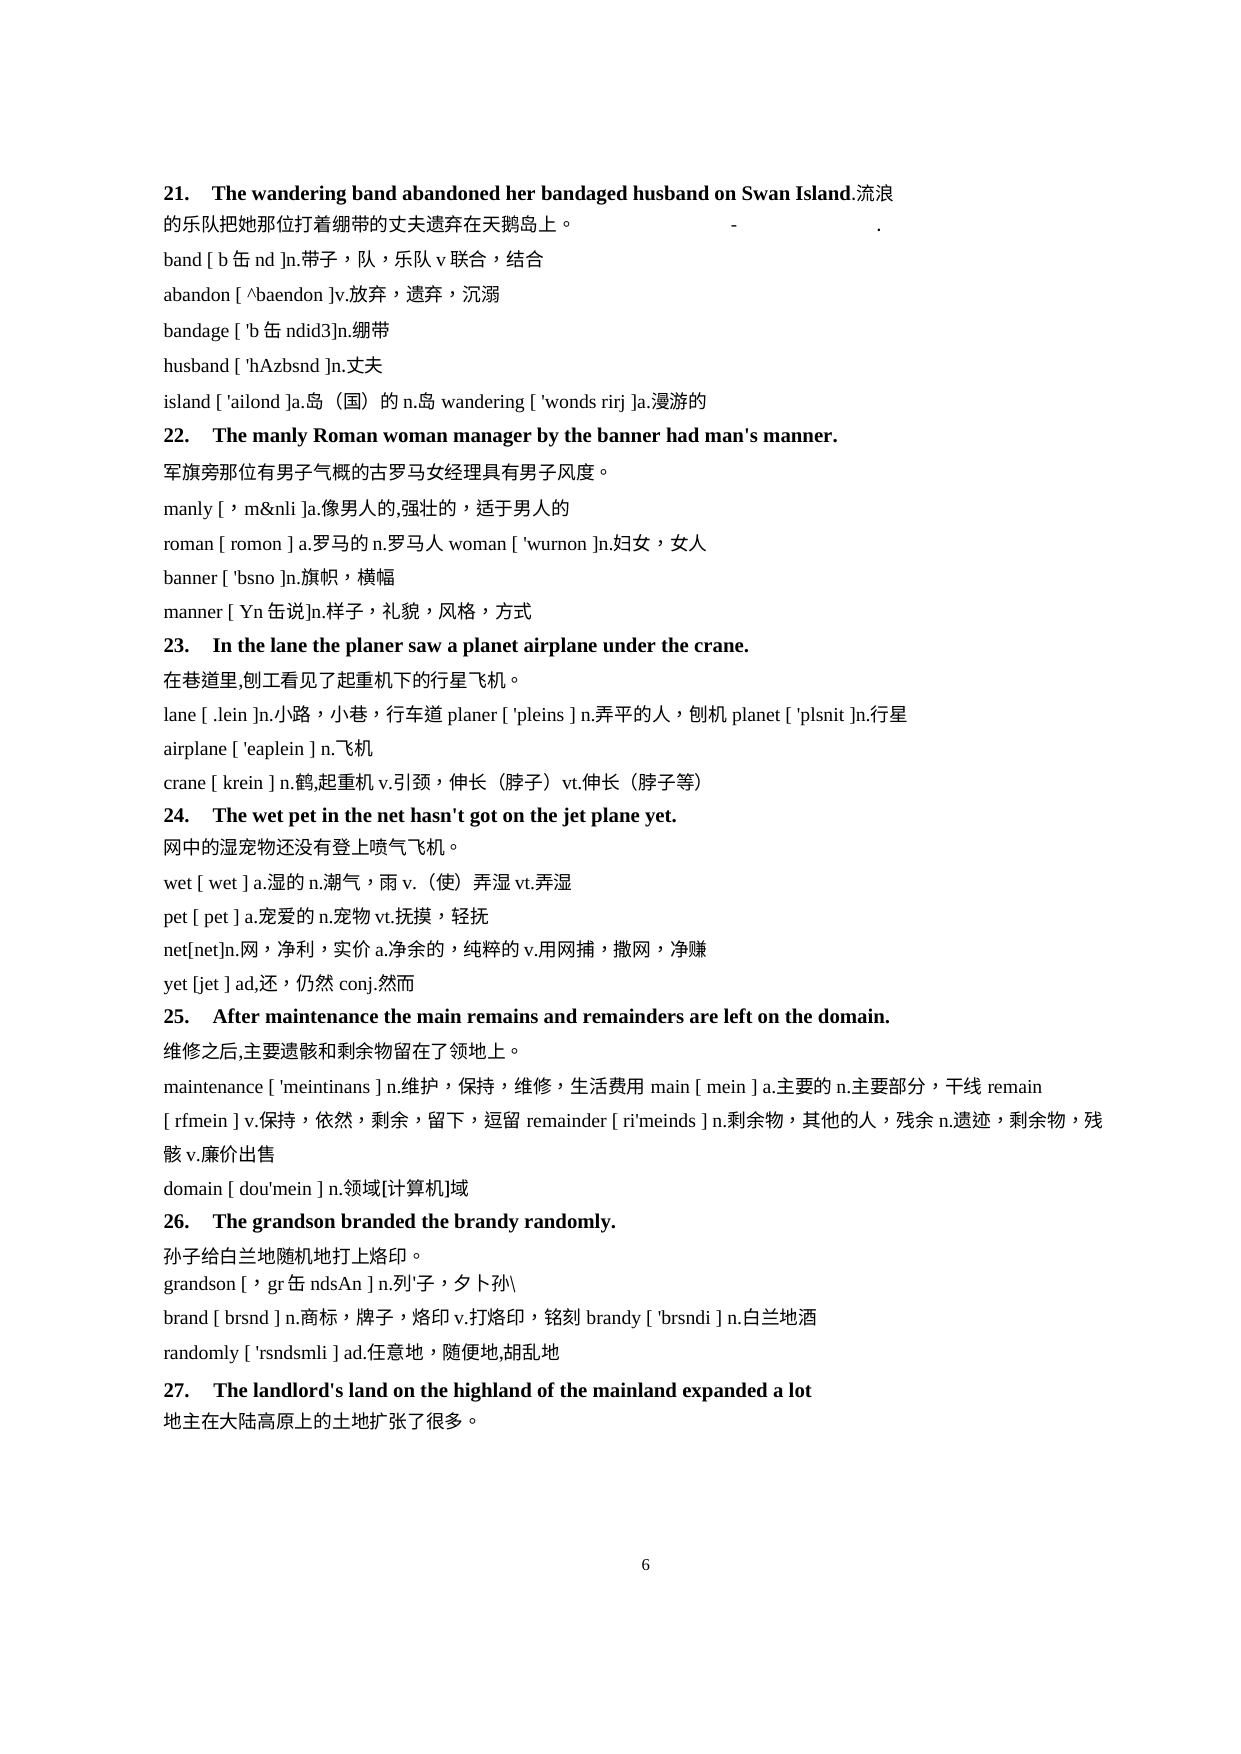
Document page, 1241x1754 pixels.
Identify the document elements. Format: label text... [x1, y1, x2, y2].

text domain [ dou'mein ] n.领域[计算机]域 [163, 1175, 1106, 1200]
text manner [ Yn缶说]n.样子，礼貌，风格，方式 [163, 598, 1106, 624]
text lane [ .lein ]n.小路，小巷，行车道 planer [ 'pleins ] n.弄平的人，刨机 planet [ 'plsnit ]n.行星 [163, 701, 1106, 727]
text abandon [ ^baendon ]v.放弃，遗弃，沉溺 [163, 282, 1106, 307]
text 维修之后,主要遗骸和剩余物留在了领地上。 [163, 1035, 1106, 1065]
list The grandson branded the brandy randomly. [163, 1209, 1106, 1233]
text 孙子给白兰地随机地打上烙印。 [163, 1239, 1106, 1269]
text 地主在大陆高原上的土地扩张了很多。 [163, 1404, 1106, 1435]
text bandage [ 'b缶ndid3]n.绷带 [163, 317, 1106, 343]
text island [ 'ailond ]a.岛（国）的n.岛 wandering [ 'wonds rirj ]a.漫游的 [163, 388, 1106, 413]
text brand [ brsnd ] n.商标，牌子，烙印v.打烙印，铭刻 brandy [ 'brsndi ] n.白兰地酒 [163, 1304, 1106, 1330]
text husband [ 'hAzbsnd ]n.丈夫 [163, 352, 1106, 378]
list The wet pet in the net hasn't got on the jet plane yet. [163, 803, 1106, 827]
text airplane [ 'eaplein ] n.飞机 [163, 735, 1106, 761]
text randomly [ 'rsndsmli ] ad.任意地，随便地,胡乱地 [163, 1339, 1106, 1364]
text banner [ 'bsno ]n.旗帜，横幅 [163, 564, 1106, 590]
list In the lane the planer saw a planet airplane under the crane. [163, 632, 1106, 657]
text band [ b缶nd ]n.带子，队，乐队v联合，结合 [163, 246, 1106, 272]
list The landlord's land on the highland of the mainland expanded a lot [163, 1373, 1106, 1404]
text net[net]n.网，净利，实价a.净余的，纯粹的v.用网捕，撒网，净赚 [163, 937, 1106, 962]
text crane [ krein ] n.鹤,起重机v.引颈，伸长（脖子）vt.伸长（脖子等） [163, 769, 1106, 794]
text pet [ pet ] a.宠爱的n.宠物vt.抚摸，轻抚 [163, 903, 1106, 928]
text 的乐队把她那位打着绷带的丈夫遗弃在天鹅岛上。 - . [163, 206, 1106, 238]
list The wandering band abandoned her bandaged husband on Swan Island.流浪 [163, 176, 1106, 206]
text 网中的湿宠物还没有登上喷气飞机。 [163, 831, 1106, 861]
text yet [jet ] ad,还，仍然 conj.然而 [163, 971, 1106, 996]
text manly [，m&nli ]a.像男人的,强壮的，适于男人的 [163, 494, 1106, 521]
list The manly Roman woman manager by the banner had man's manner. [163, 423, 1106, 447]
text roman [ romon ] a.罗马的n.罗马人 woman [ 'wurnon ]n.妇女，女人 [163, 530, 1106, 556]
text 在巷道里,刨工看见了起重机下的行星飞机。 [163, 663, 1106, 693]
text grandson [，gr缶ndsAn ] n.列'子，夕卜孙\ [163, 1269, 1106, 1296]
text wet [ wet ] a.湿的n.潮气，雨v.（使）弄湿vt.弄湿 [163, 869, 1106, 894]
text maintenance [ 'meintinans ] n.维护，保持，维修，生活费用 main [ mein ] a.主要的n.主要部分，干线 remain [ rfmein ] v.保持，依然，剩余，留下，逗留 remainder [ ri'meinds ] n.剩余物，其他的人，残余 n.遗迹，剩余物，残骸v.廉价出售 [163, 1073, 1106, 1167]
text 军旗旁那位有男子气概的古罗马女经理具有男子风度。 [163, 455, 1106, 486]
list After maintenance the main remains and remainders are left on the domain. [163, 1004, 1106, 1028]
